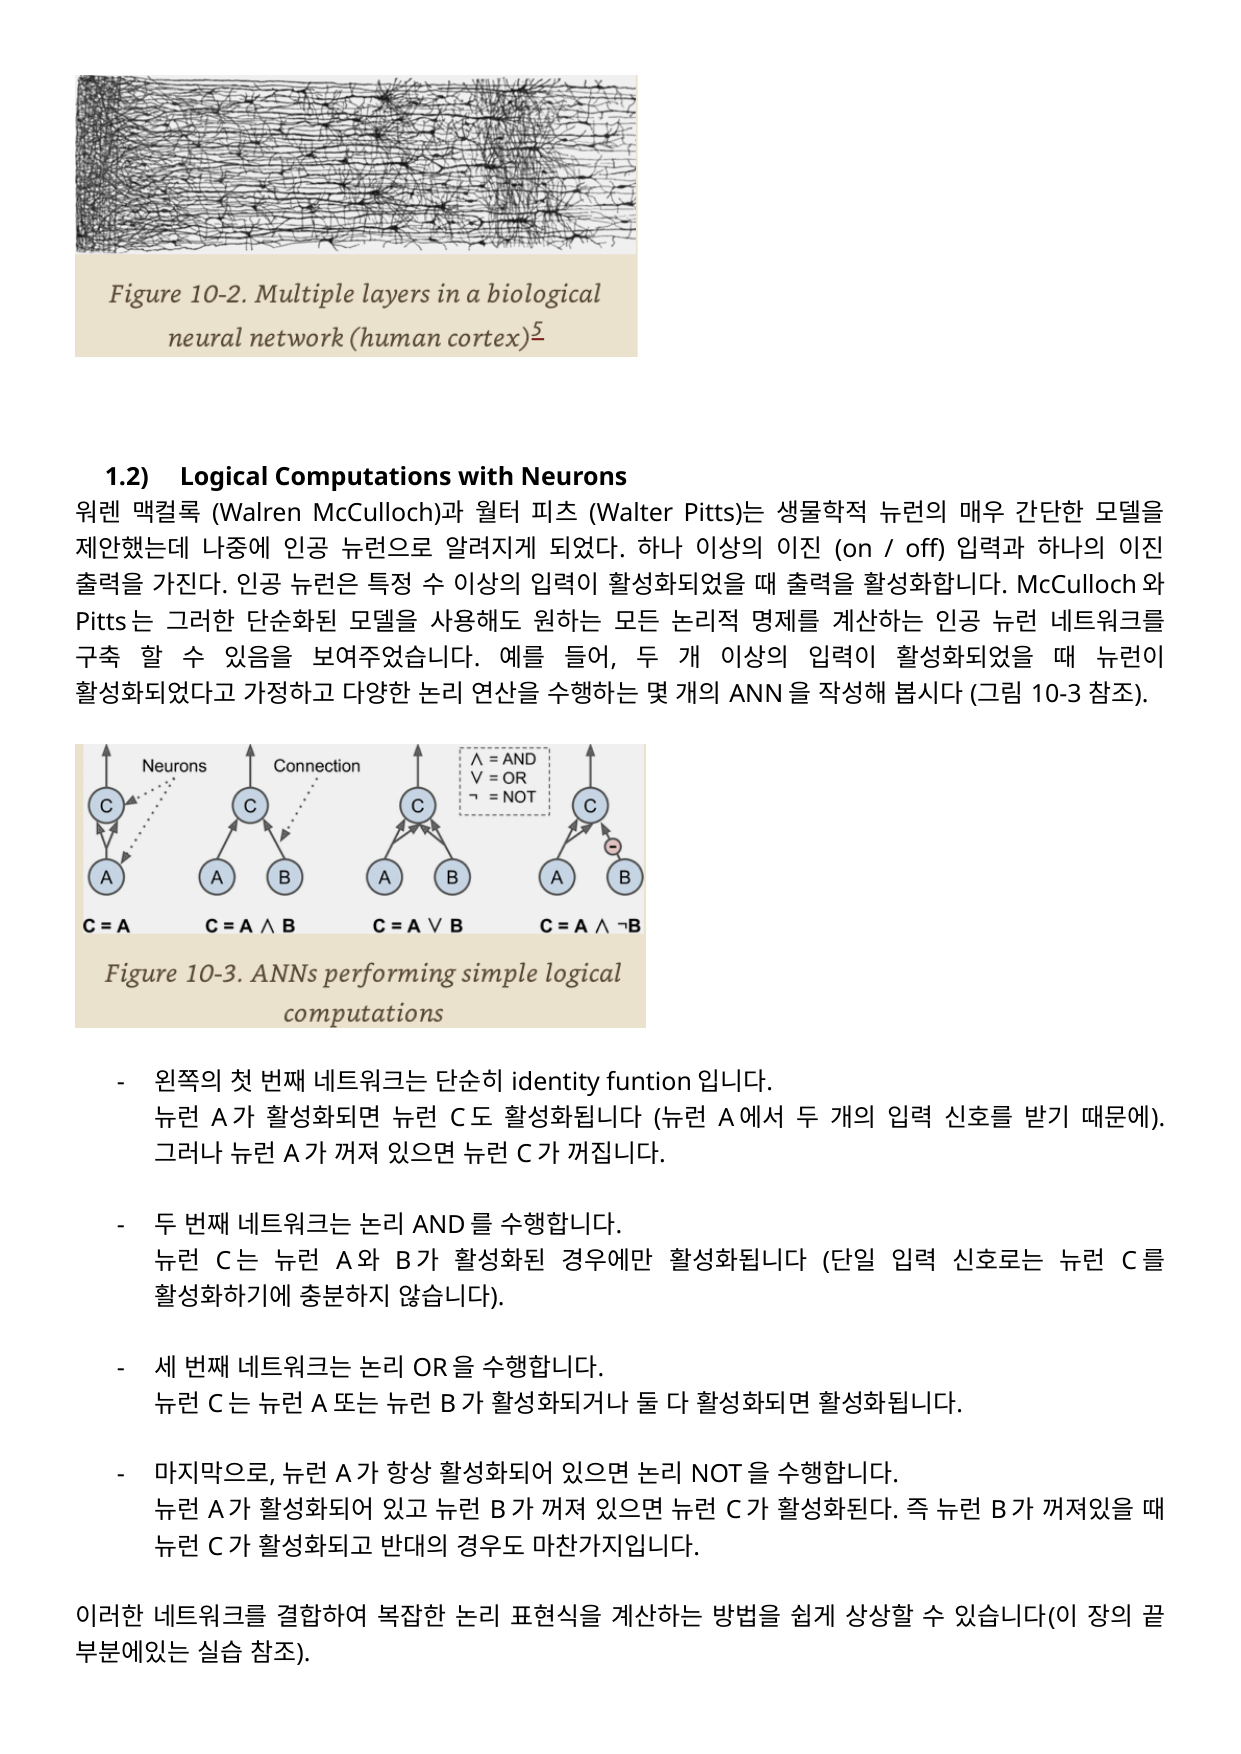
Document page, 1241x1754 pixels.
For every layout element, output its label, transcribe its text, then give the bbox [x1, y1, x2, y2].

text 이러한 네트워크를 결합하여 복잡한 논리 표현식을 계산하는 방법을 쉽게 상상할 수 있습니다(이 장의 끝 부분에있는 실습 참조). [75, 1596, 1165, 1669]
picture [75, 75, 638, 357]
list 세 번째 네트워크는 논리 OR을 수행합니다. 뉴런 C는 뉴런 A 또는 뉴런 B가 활성화되거나 둘 다 활성화되면 활성화됩니다. [117, 1347, 1165, 1419]
list Logical Computations with Neurons [104, 458, 1165, 492]
picture [75, 744, 646, 1028]
list 두 번째 네트워크는 논리 AND를 수행합니다. 뉴런 C는 뉴런 A와 B가 활성화된 경우에만 활성화됩니다 (단일 입력 신호로는 뉴런 C를 활성화하기에 충분하지 않습니다). [117, 1204, 1165, 1313]
list 마지막으로, 뉴런 A가 항상 활성화되어 있으면 논리 NOT을 수행합니다. 뉴런 A가 활성화되어 있고 뉴런 B가 꺼져 있으면 뉴런 C가 활성화된다. 즉 뉴런 B가 꺼져있을 때 뉴런 C가 활성화되고 반대의 경우도 마찬가지입니다. [117, 1454, 1165, 1562]
text 워렌 맥컬록 (Walren McCulloch)과 월터 피츠 (Walter Pitts)는 생물학적 뉴런의 매우 간단한 모델을 제안했는데 나중에 인공 뉴런으로 알려지게 되었다. 하나 이상의 이진 (on / off) 입력과 하나의 이진 출력을 가진다. 인공 뉴런은 특정 수 이상의 입력이 활성화되었을 때 출력을 활성화합니다. McCulloch와 Pitts는 그러한 단순화된 모델을 사용해도 원하는 모든 논리적 명제를 계산하는 인공 뉴런 네트워크를 구축 할 수 있음을 보여주었습니다. 예를 들어, 두 개 이상의 입력이 활성화되었을 때 뉴런이 활성화되었다고 가정하고 다양한 논리 연산을 수행하는 몇 개의 ANN을 작성해 봅시다 (그림 10-3 참조). [75, 492, 1165, 710]
list 왼쪽의 첫 번째 네트워크는 단순히 identity funtion입니다. 뉴런 A가 활성화되면 뉴런 C도 활성화됩니다 (뉴런 A에서 두 개의 입력 신호를 받기 때문에). 그러나 뉴런 A가 꺼져 있으면 뉴런 C가 꺼집니다. [117, 1061, 1165, 1170]
